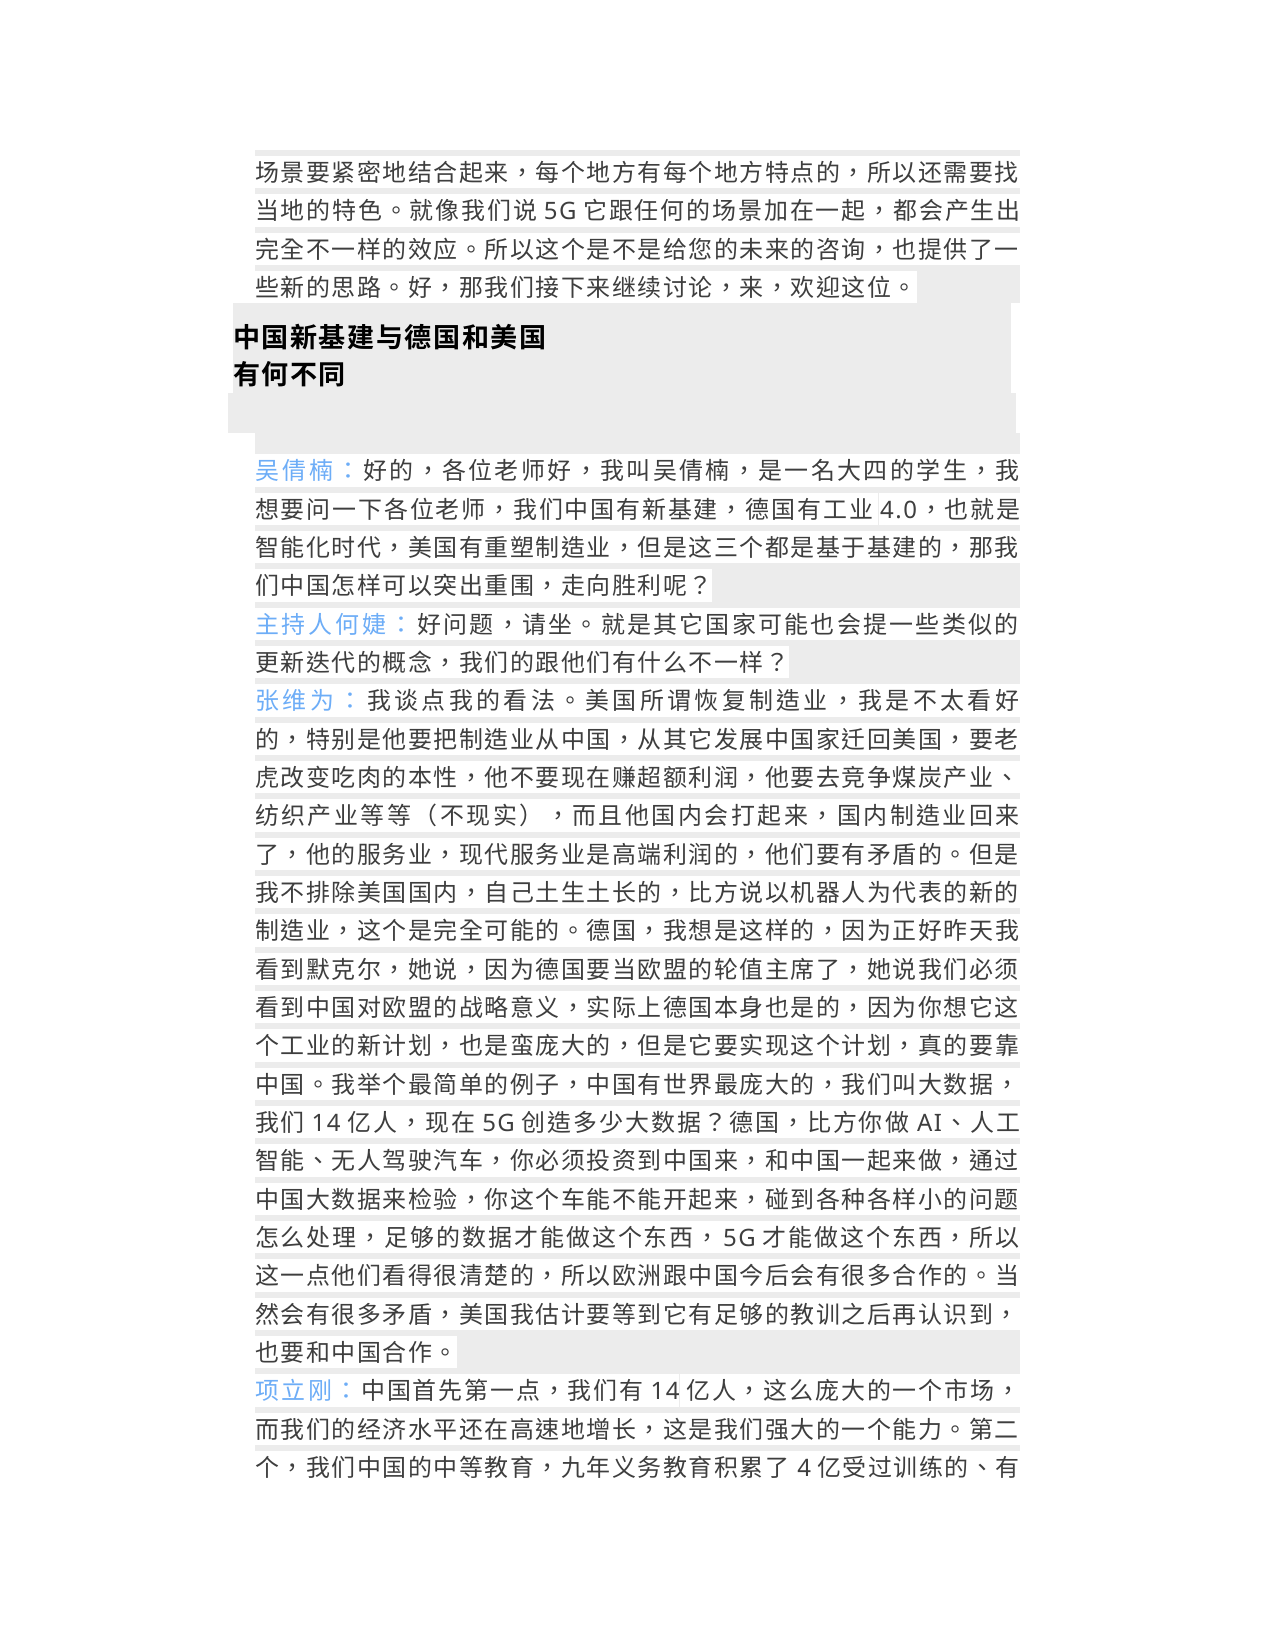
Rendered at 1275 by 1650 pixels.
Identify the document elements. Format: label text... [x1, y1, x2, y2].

text 中国新基建与德国和美国 [233, 319, 1011, 356]
text 吴倩楠：好的，各位老师好，我叫吴倩楠，是一名大四的学生，我想要问一下各位老师，我们中国有新基建，德国有工业4.0，也就是智能化时代，美国有重塑制造业，但是这三个都是基于基建的，那我们中国怎样可以突出重围，走向胜利呢？ [255, 487, 1020, 531]
text 有何不同 [233, 356, 1011, 393]
text 吴倩楠：好的，各位老师好，我叫吴倩楠，是一名大四的学生，我想要问一下各位老师，我们中国有新基建，德国有工业4.0，也就是智能化时代，美国有重塑制造业，但是这三个都是基于基建的，那我们中国怎样可以突出重围，走向胜利呢？ [255, 563, 1020, 602]
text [255, 1368, 1020, 1413]
text 主持人何婕：好问题，请坐。就是其它国家可能也会提一些类似的更新迭代的概念，我们的跟他们有什么不一样？ [255, 640, 1020, 678]
